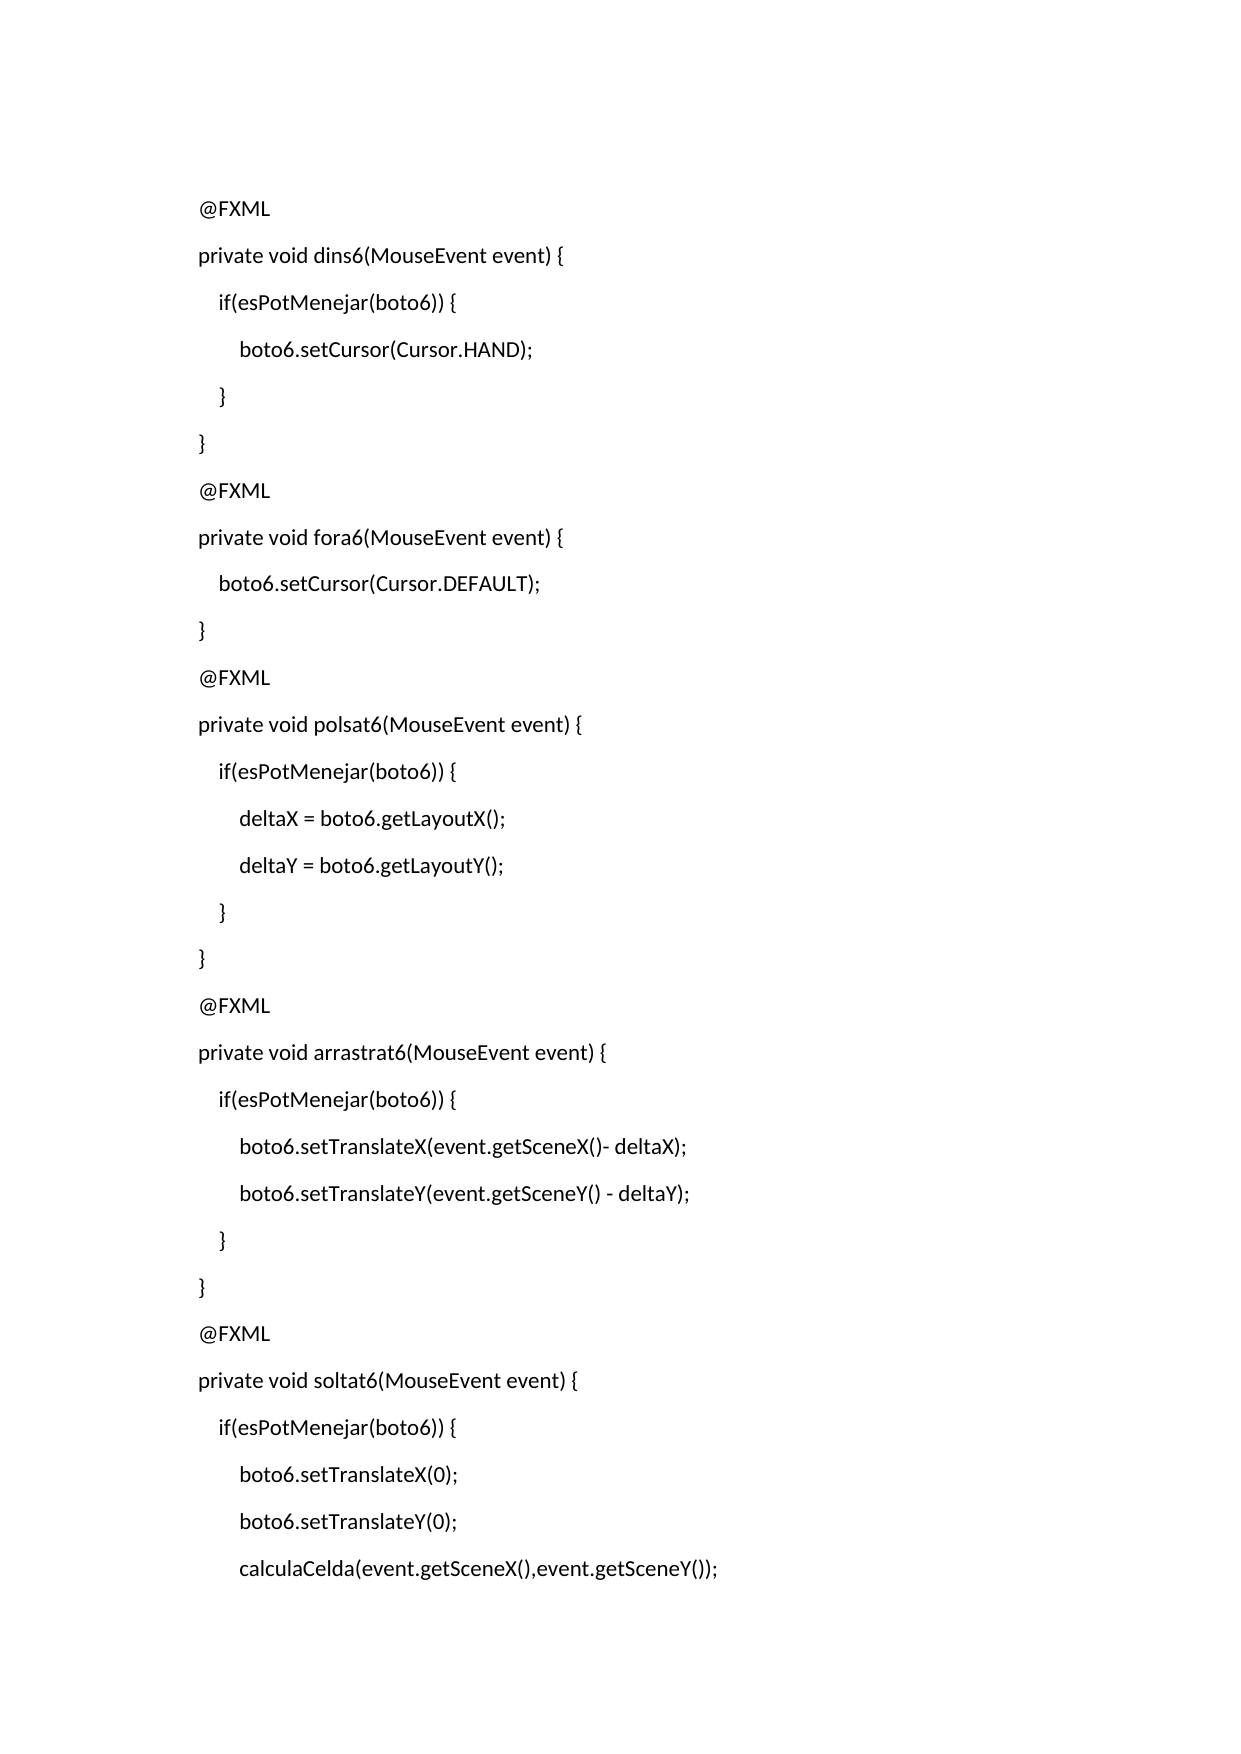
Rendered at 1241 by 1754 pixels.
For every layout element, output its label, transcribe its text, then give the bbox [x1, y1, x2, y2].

text boto6.setCursor(Cursor.DEFAULT); [177, 569, 1063, 597]
text } [177, 382, 1063, 410]
text @FXML [177, 663, 1063, 691]
text } [177, 1226, 1063, 1254]
text calculaCelda(event.getSceneX(),event.getSceneY()); [177, 1554, 1063, 1582]
text private void soltat6(MouseEvent event) { [177, 1366, 1063, 1394]
text boto6.setCursor(Cursor.HAND); [177, 335, 1063, 363]
text deltaX = boto6.getLayoutX(); [177, 804, 1063, 832]
text if(esPotMenejar(boto6)) { [177, 1413, 1063, 1441]
text @FXML [177, 476, 1063, 504]
text boto6.setTranslateX(0); [177, 1460, 1063, 1488]
text if(esPotMenejar(boto6)) { [177, 1085, 1063, 1113]
text @FXML [177, 194, 1063, 222]
text } [177, 1273, 1063, 1301]
text } [177, 898, 1063, 926]
text boto6.setTranslateY(0); [177, 1507, 1063, 1535]
text private void polsat6(MouseEvent event) { [177, 710, 1063, 738]
text } [177, 944, 1063, 972]
text private void fora6(MouseEvent event) { [177, 523, 1063, 551]
text @FXML [177, 1319, 1063, 1347]
text boto6.setTranslateX(event.getSceneX()- deltaX); [177, 1132, 1063, 1160]
text private void dins6(MouseEvent event) { [177, 241, 1063, 269]
text private void arrastrat6(MouseEvent event) { [177, 1038, 1063, 1066]
text } [177, 616, 1063, 644]
text if(esPotMenejar(boto6)) { [177, 288, 1063, 316]
text boto6.setTranslateY(event.getSceneY() - deltaY); [177, 1179, 1063, 1207]
text @FXML [177, 991, 1063, 1019]
text } [177, 429, 1063, 457]
text deltaY = boto6.getLayoutY(); [177, 851, 1063, 879]
text if(esPotMenejar(boto6)) { [177, 757, 1063, 785]
